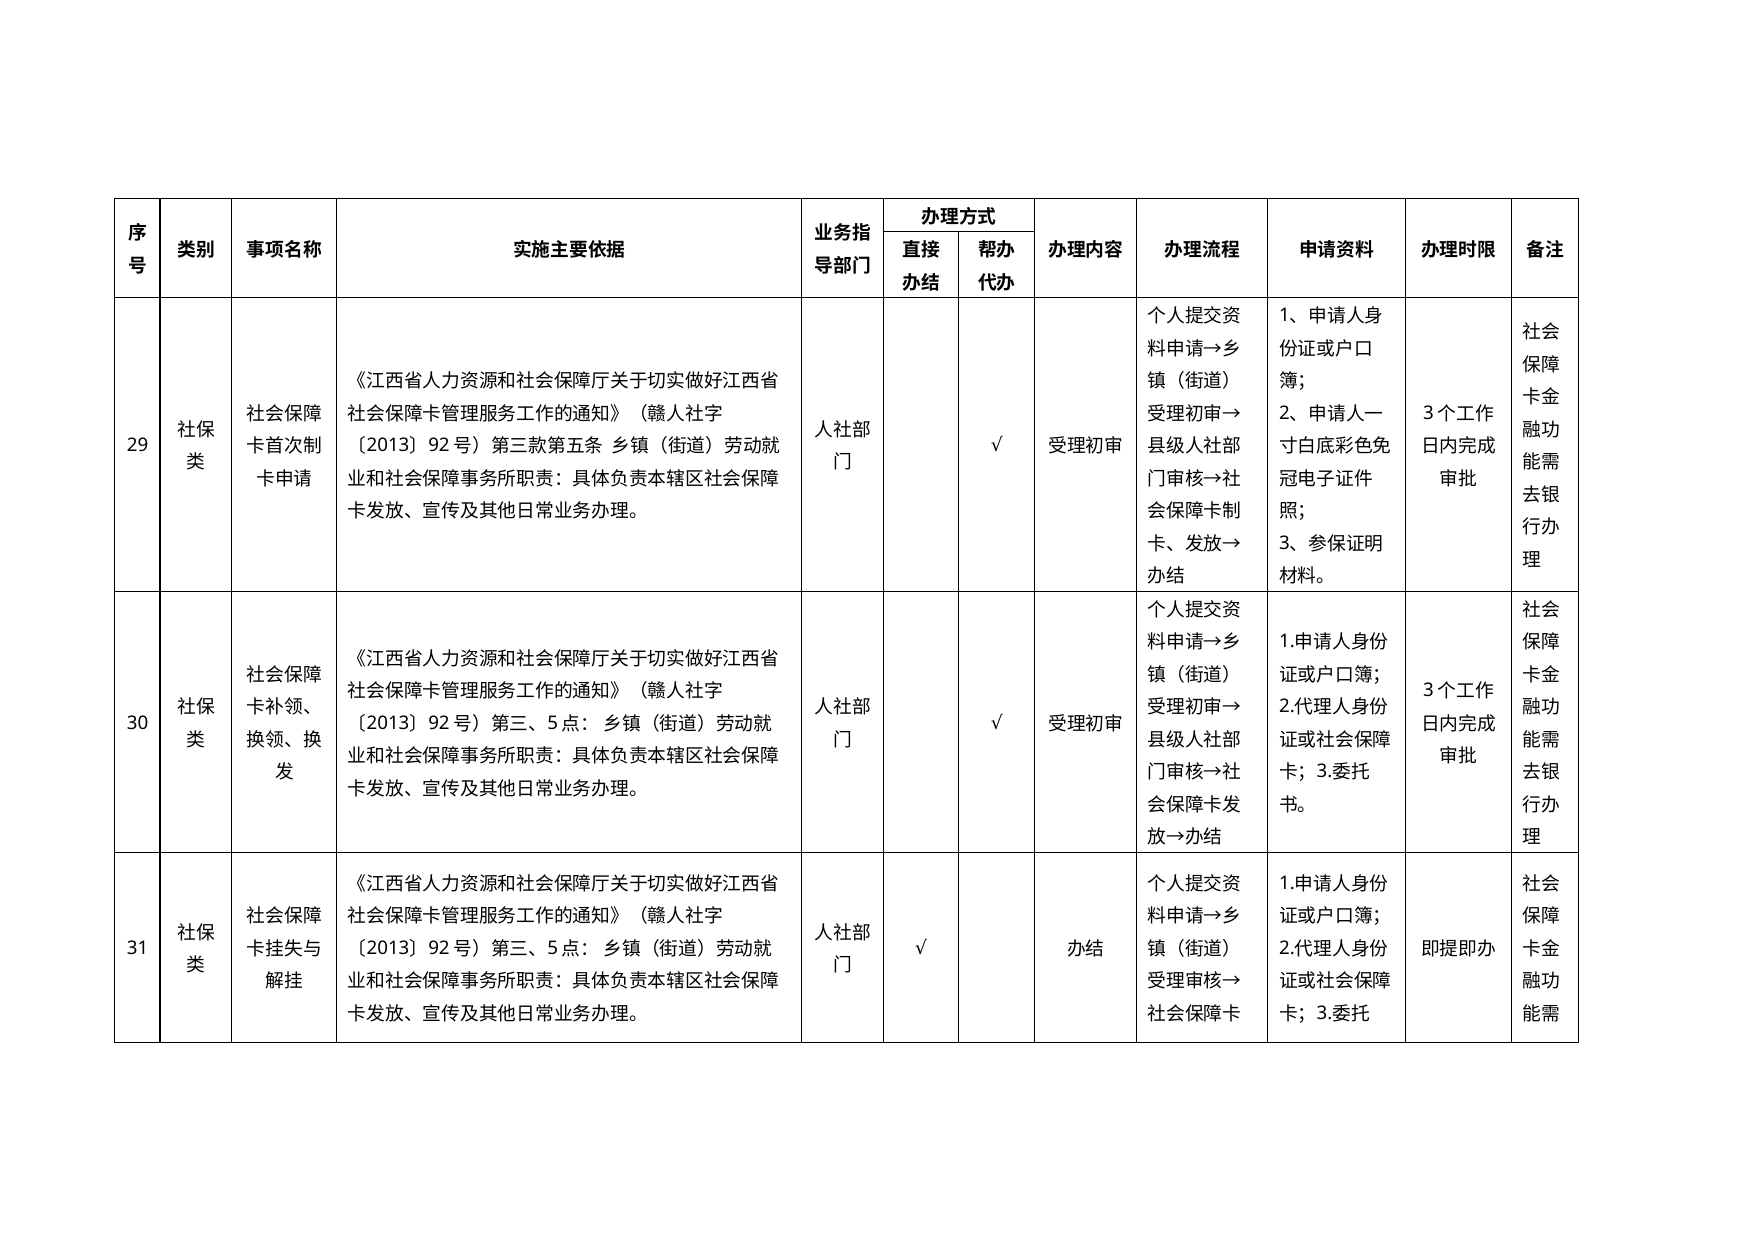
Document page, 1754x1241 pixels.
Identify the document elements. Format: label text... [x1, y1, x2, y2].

table_header 序号 [115, 199, 159, 297]
table_header 业务指导部门 [802, 199, 883, 297]
table_header 事项名称 [232, 199, 336, 297]
table_header 实施主要依据 [337, 199, 801, 297]
table_header 申请资料 [1268, 199, 1405, 297]
table_cell √ [959, 592, 1034, 852]
table_cell 个人提交资料申请→乡镇（街道）受理初审→县级人社部门审核→社会保障卡发放→办结 [1137, 592, 1267, 852]
table_cell 受理初审 [1035, 298, 1136, 591]
table_cell 3个工作日内完成审批 [1406, 298, 1511, 591]
table_cell 31 [115, 853, 159, 1042]
table_header 类别 [161, 199, 231, 297]
table_cell √ [959, 298, 1034, 591]
table_cell [884, 298, 958, 591]
table_cell 3个工作日内完成审批 [1406, 592, 1511, 852]
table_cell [337, 853, 801, 1042]
table_header 办理时限 [1406, 199, 1511, 297]
table_cell 29 [115, 298, 159, 591]
table_cell 社会保障卡挂失与解挂 [232, 853, 336, 1042]
table_cell 社会保障卡金融功能需去银行办理 [1512, 592, 1578, 852]
table_cell 受理初审 [1035, 592, 1136, 852]
table_cell 个人提交资料申请→乡镇（街道）受理初审→县级人社部门审核→社会保障卡制卡、发放→办结 [1137, 298, 1267, 591]
table_cell 《江西省人力资源和社会保障厅关于切实做好江西省社会保障卡管理服务工作的通知》（赣人社字〔2013〕92号）第三、5点： 乡镇（街道）劳动就业和社会保障事务所职责：具体负责本辖区社会保障卡发放、宣传及其他日常业务办理。 [337, 592, 801, 852]
table_cell 1.申请人身份证或户口簿；2.代理人身份证或社会保障卡；3.委托书。 [1268, 592, 1405, 852]
table_cell 社会保障卡首次制卡申请 [232, 298, 336, 591]
table_cell [959, 853, 1034, 1042]
table_cell 即提即办 [1406, 853, 1511, 1042]
table_cell 人社部门 [802, 298, 883, 591]
table_cell 帮办代办 [959, 232, 1034, 297]
table_cell 社保类 [161, 592, 231, 852]
table_cell 1、申请人身份证或户口簿； 2、申请人一寸白底彩色免冠电子证件照； 3、参保证明材料。 [1268, 298, 1405, 591]
table_cell 30 [115, 592, 159, 852]
table_cell [884, 592, 958, 852]
table_cell √ [884, 853, 958, 1042]
table_cell 人社部门 [802, 592, 883, 852]
table_cell 1.申请人身份证或户口簿；2.代理人身份证或社会保障卡；3.委托书。 [1268, 853, 1405, 1042]
table_header 办理方式 [884, 199, 1034, 231]
table_cell 社会保障卡补领、换领、换发 [232, 592, 336, 852]
table_cell 办结 [1035, 853, 1136, 1042]
table_cell 社会保障卡金融功能需去银行办理 [1512, 853, 1578, 1042]
table_header 办理流程 [1137, 199, 1267, 297]
table_cell 社保类 [161, 298, 231, 591]
table_cell 社会保障卡金融功能需去银行办理 [1512, 298, 1578, 591]
table_cell 直接办结 [884, 232, 958, 297]
table_cell 社保类 [161, 853, 231, 1042]
table_header 办理内容 [1035, 199, 1136, 297]
table_header 备注 [1512, 199, 1578, 297]
table_cell 人社部门 [802, 853, 883, 1042]
table_cell 《江西省人力资源和社会保障厅关于切实做好江西省社会保障卡管理服务工作的通知》（赣人社字〔2013〕92号）第三款第五条 乡镇（街道）劳动就业和社会保障事务所职责：具体负责本辖区社会保障卡发放、宣传及其他日常业务办理。 [337, 298, 801, 591]
table_cell 个人提交资料申请→乡镇（街道）受理审核→社会保障卡挂失与解挂→办结 [1137, 853, 1267, 1042]
